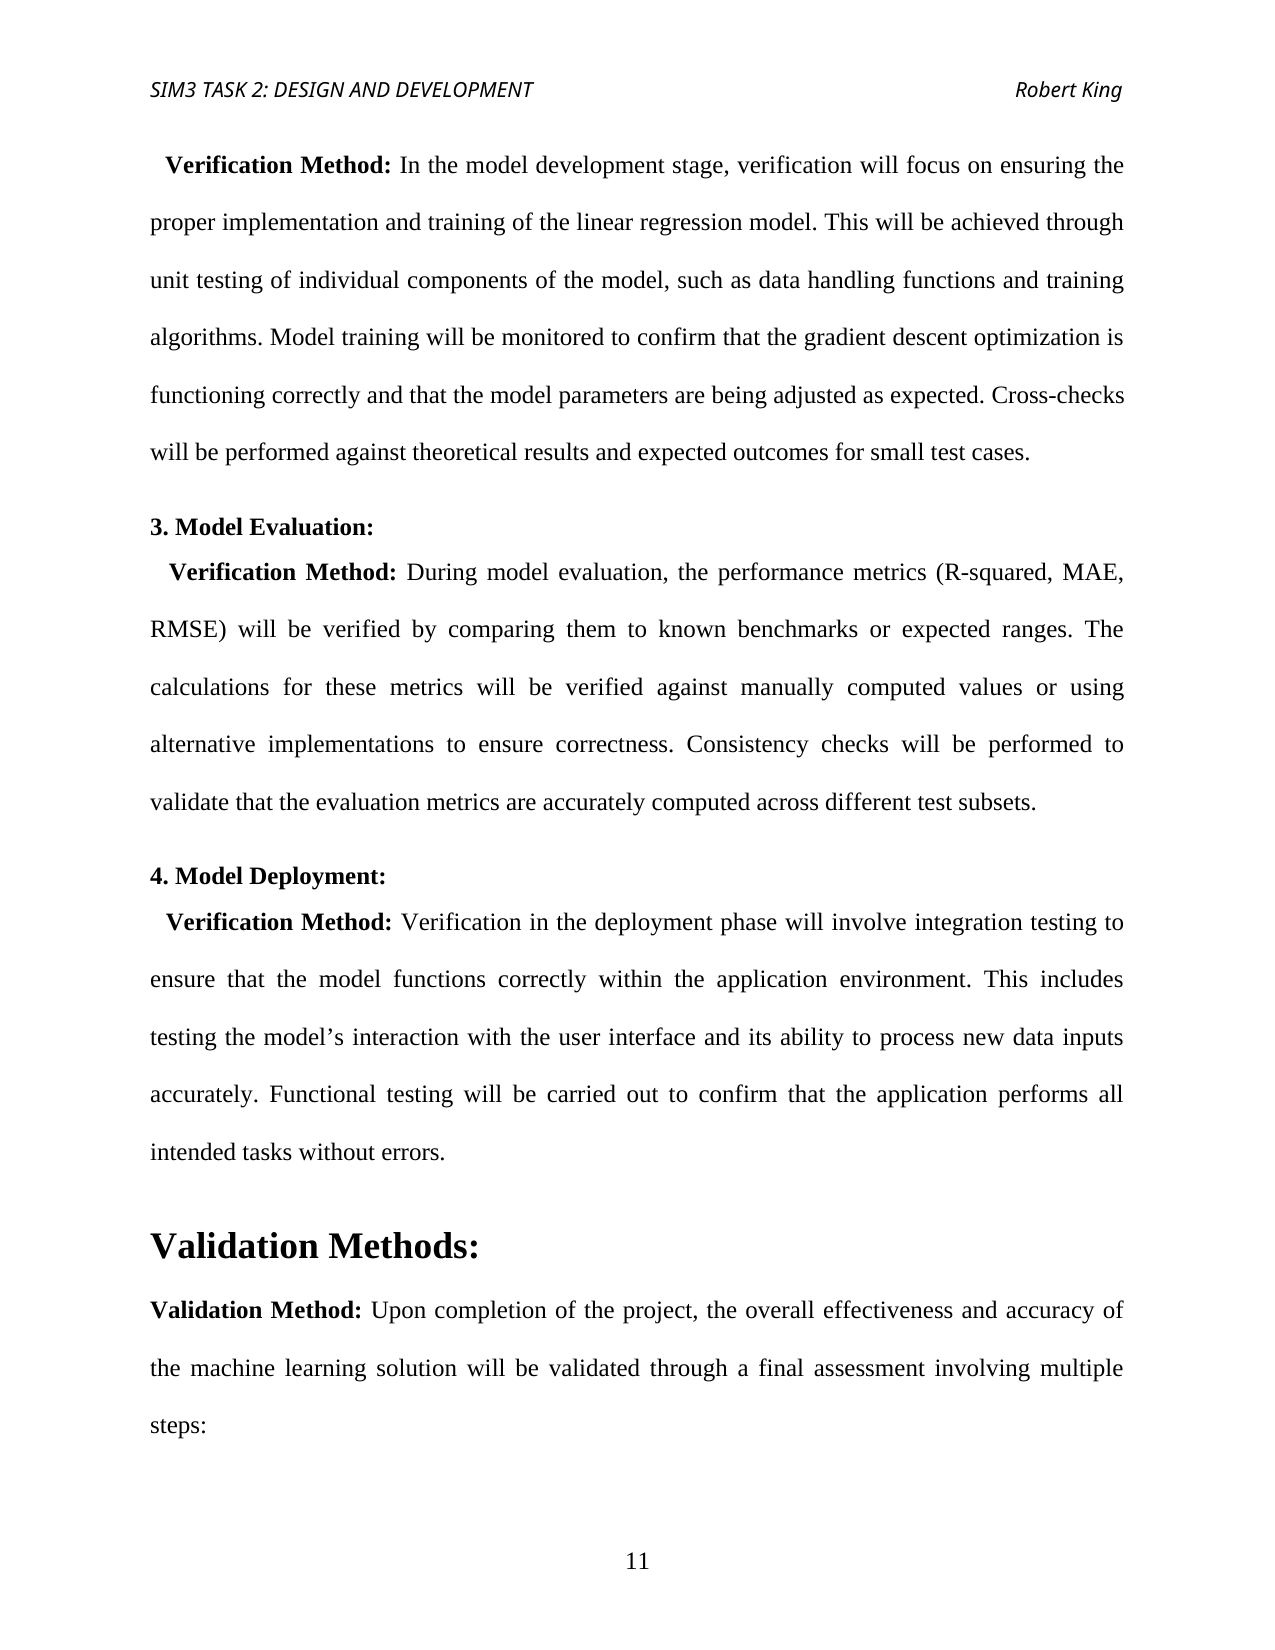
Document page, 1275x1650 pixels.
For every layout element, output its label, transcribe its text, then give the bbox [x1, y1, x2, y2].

text Verification Method: During model evaluation, the performance metrics (R-squared, MAE, RMSE) will be verified by comparing them to known benchmarks or expected ranges. The calculations for these metrics will be verified against manually computed values or using alternative implementations to ensure correctness. Consistency checks will be performed to validate that the evaluation metrics are accurately computed across different test subsets. [150, 557, 1125, 816]
text 3. Model Evaluation: [150, 512, 1125, 540]
text Verification Method: In the model development stage, verification will focus on ensuring the proper implementation and training of the linear regression model. This will be achieved through unit testing of individual components of the model, such as data handling functions and training algorithms. Model training will be monitored to confirm that the gradient descent optimization is functioning correctly and that the model parameters are being adjusted as expected. Cross-checks will be performed against theoretical results and expected outcomes for small test cases. [150, 150, 1125, 466]
text Validation Method: Upon completion of the project, the overall effectiveness and accuracy of the machine learning solution will be validated through a final assessment involving multiple steps: [150, 1296, 1125, 1439]
text Verification Method: Verification in the deployment phase will involve integration testing to ensure that the model functions correctly within the application environment. This includes testing the model’s interaction with the user interface and its ability to process new data inputs accurately. Functional testing will be carried out to confirm that the application performs all intended tasks without errors. [150, 907, 1125, 1165]
subtitle Validation Methods: [150, 1223, 1125, 1266]
text 4. Model Deployment: [150, 861, 1125, 890]
